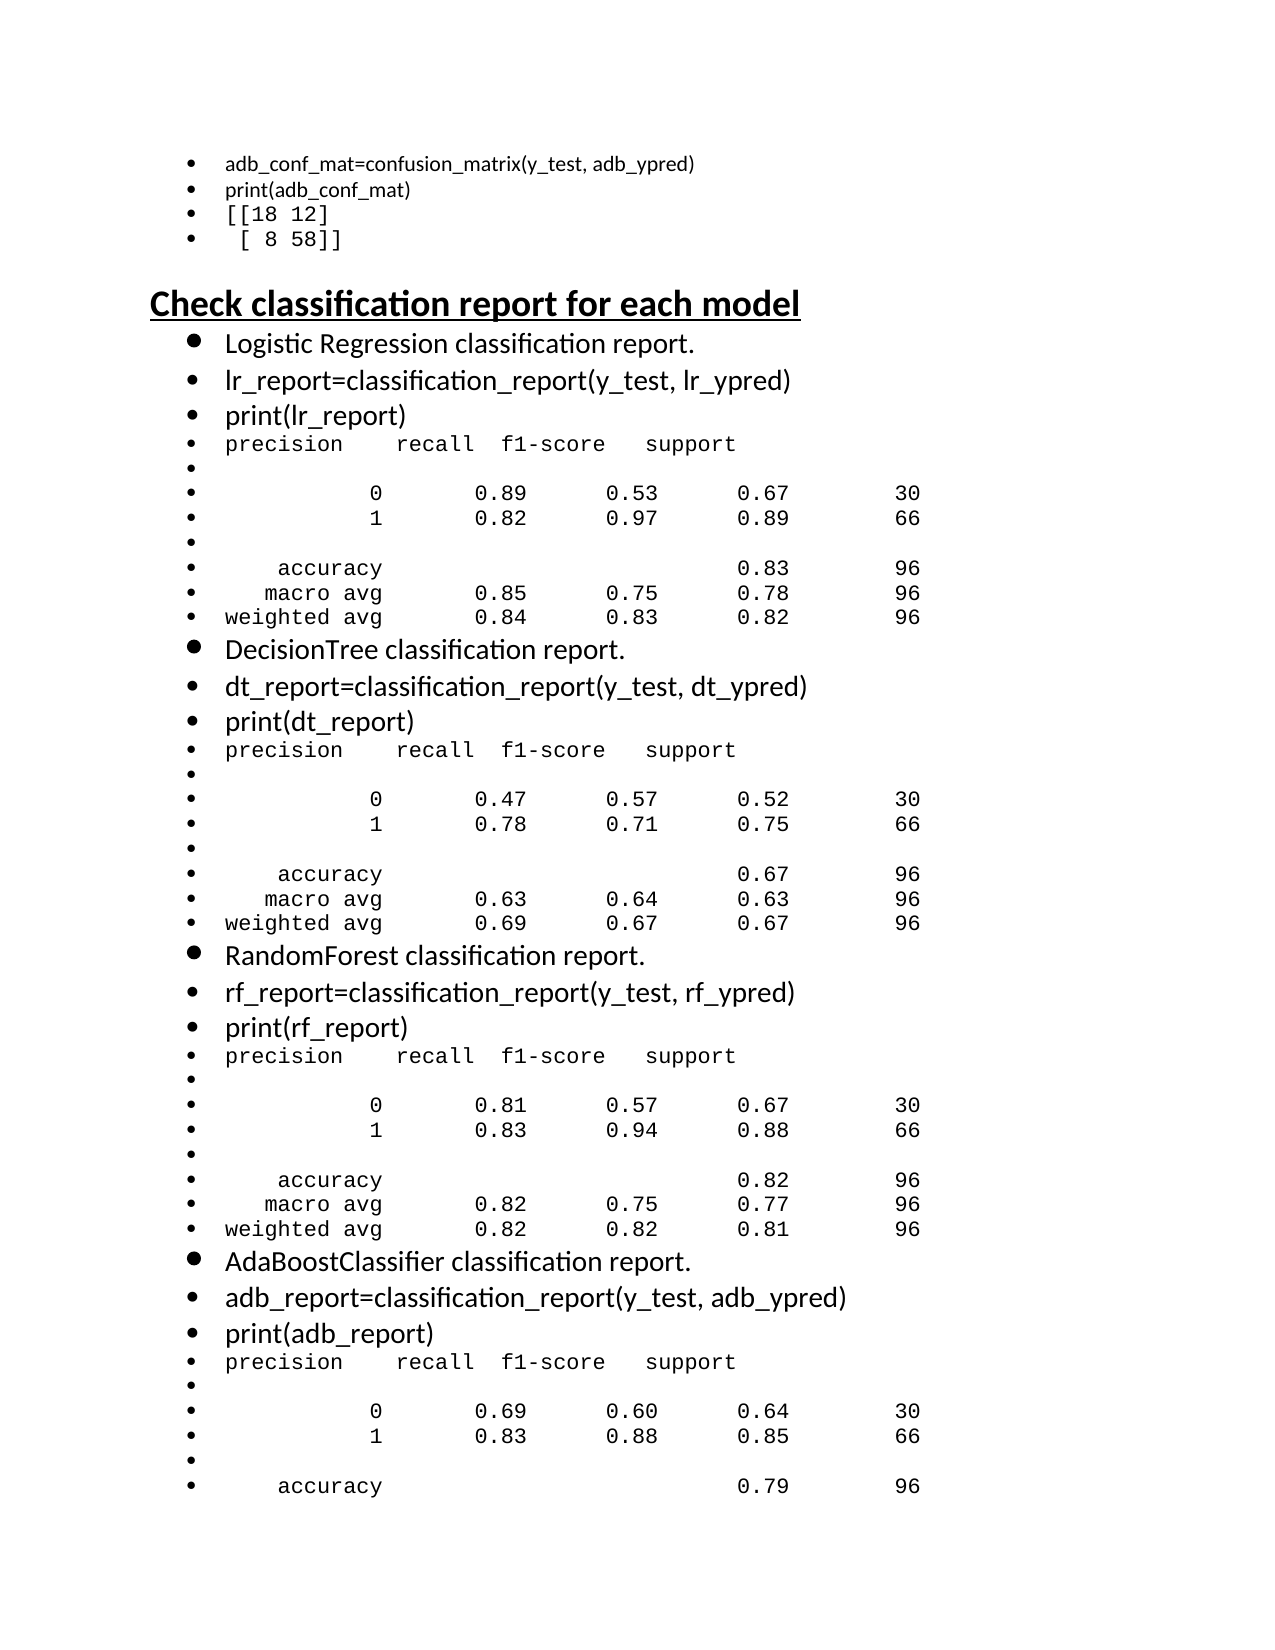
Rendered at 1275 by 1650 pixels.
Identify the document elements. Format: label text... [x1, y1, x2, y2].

list adb_report=classification_report(y_test, adb_ypred) [187, 1279, 1125, 1315]
list precision recall f1-score support [187, 739, 1125, 764]
list AdaBoostClassifier classification report. [187, 1243, 1125, 1279]
list print(lr_report) [187, 397, 1125, 433]
list macro avg 0.85 0.75 0.78 96 [187, 582, 1125, 607]
list precision recall f1-score support [187, 1045, 1125, 1070]
list 1 0.82 0.97 0.89 66 [187, 507, 1125, 532]
list 0 0.69 0.60 0.64 30 [187, 1400, 1125, 1425]
list 0 0.81 0.57 0.67 30 [187, 1094, 1125, 1119]
list precision recall f1-score support [187, 433, 1125, 458]
list weighted avg 0.84 0.83 0.82 96 [187, 607, 1125, 631]
list accuracy 0.79 96 [187, 1475, 1125, 1499]
list 0 0.89 0.53 0.67 30 [187, 483, 1125, 507]
list accuracy 0.67 96 [187, 863, 1125, 888]
list dt_report=classification_report(y_test, dt_ypred) [187, 668, 1125, 703]
list print(adb_conf_mat) [187, 177, 1125, 203]
list print(dt_report) [187, 703, 1125, 739]
list weighted avg 0.69 0.67 0.67 96 [187, 912, 1125, 937]
list lr_report=classification_report(y_test, lr_ypred) [187, 362, 1125, 397]
list [[18 12] [187, 203, 1125, 228]
list accuracy 0.83 96 [187, 557, 1125, 582]
list 1 0.83 0.94 0.88 66 [187, 1119, 1125, 1144]
list Logistic Regression classification report. [187, 325, 1125, 362]
text Check classification report for each model [150, 279, 1125, 325]
list macro avg 0.63 0.64 0.63 96 [187, 888, 1125, 912]
list precision recall f1-score support [187, 1351, 1125, 1376]
list RandomForest classification report. [187, 937, 1125, 974]
list rf_report=classification_report(y_test, rf_ypred) [187, 974, 1125, 1009]
list accuracy 0.82 96 [187, 1169, 1125, 1194]
list macro avg 0.82 0.75 0.77 96 [187, 1194, 1125, 1218]
list 1 0.83 0.88 0.85 66 [187, 1425, 1125, 1450]
list adb_conf_mat=confusion_matrix(y_test, adb_ypred) [187, 150, 1125, 177]
list DecisionTree classification report. [187, 631, 1125, 668]
list [ 8 58]] [187, 228, 1125, 253]
list print(adb_report) [187, 1315, 1125, 1351]
list weighted avg 0.82 0.82 0.81 96 [187, 1218, 1125, 1243]
list 1 0.78 0.71 0.75 66 [187, 813, 1125, 838]
list 0 0.47 0.57 0.52 30 [187, 788, 1125, 813]
list print(rf_report) [187, 1009, 1125, 1045]
